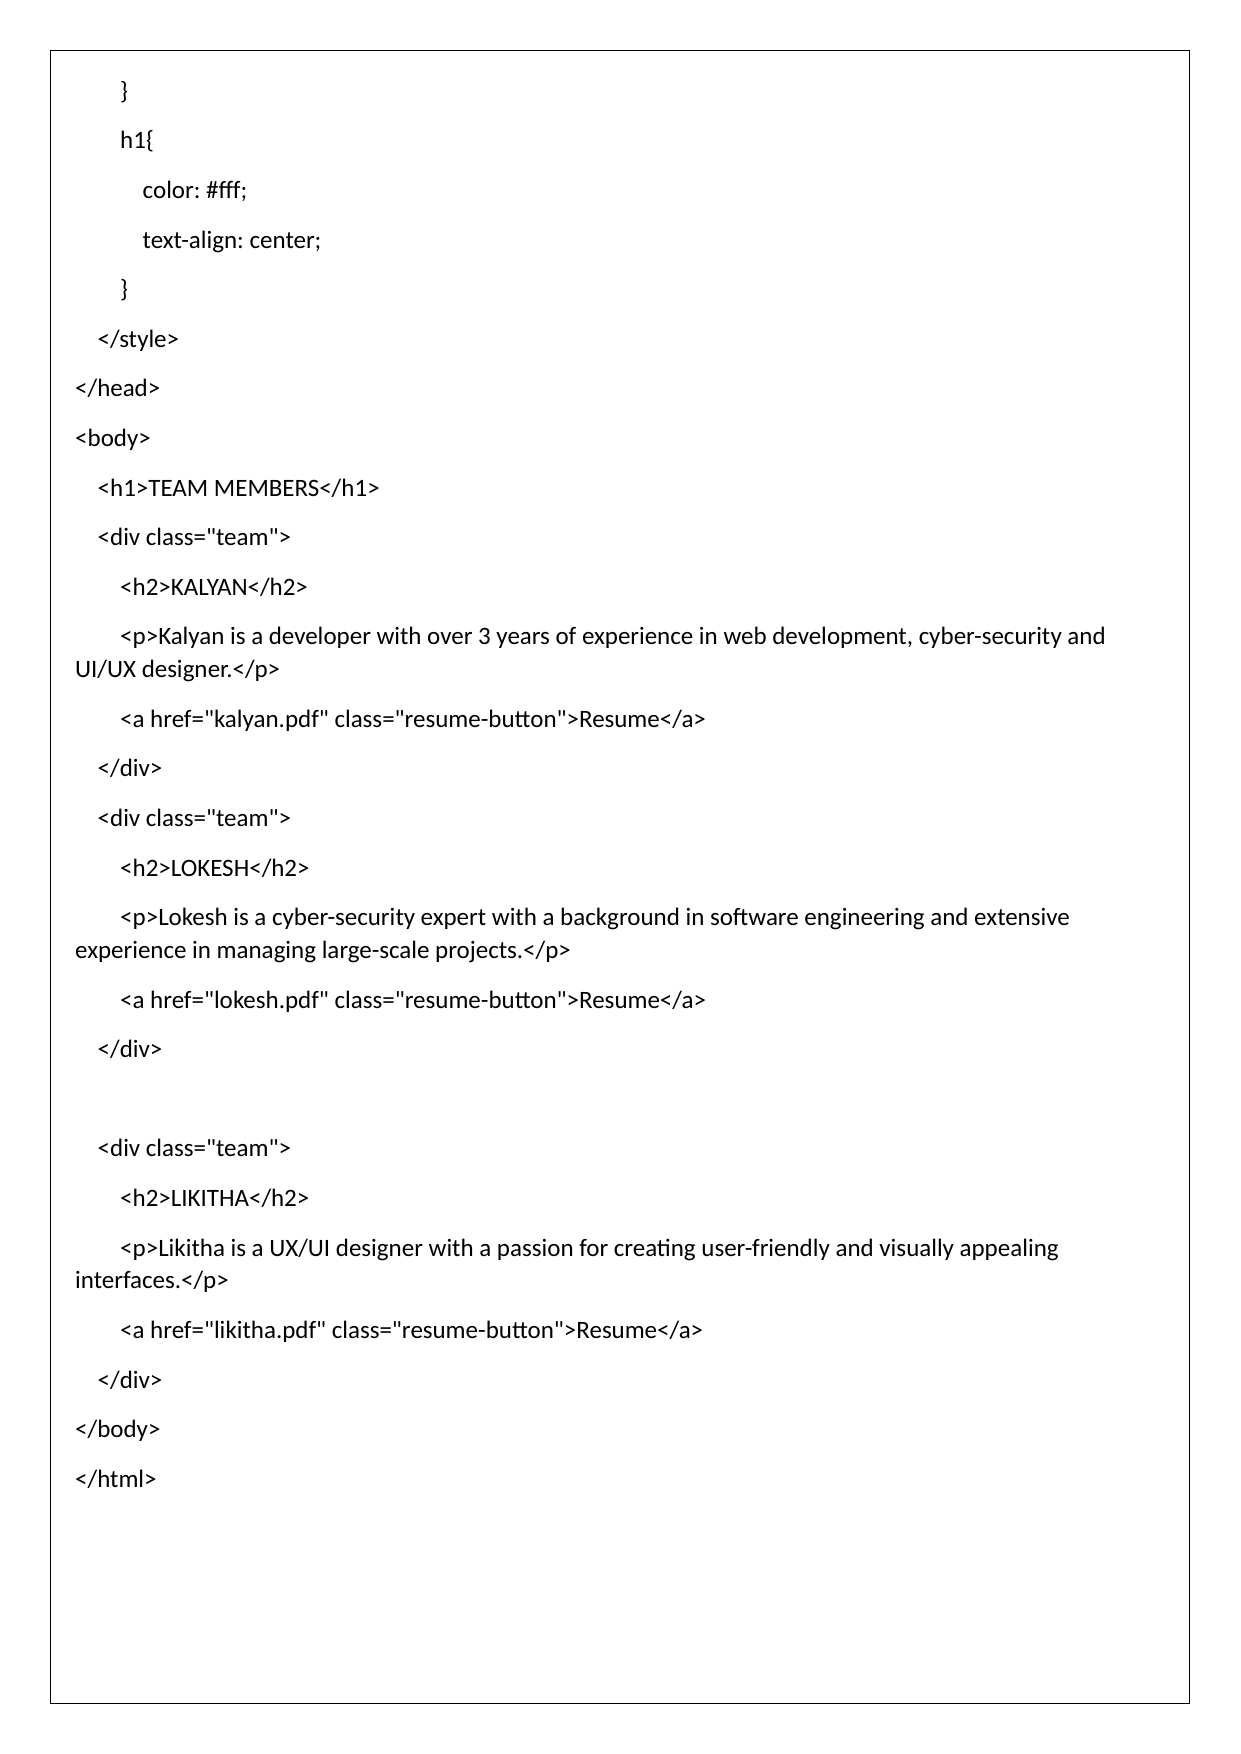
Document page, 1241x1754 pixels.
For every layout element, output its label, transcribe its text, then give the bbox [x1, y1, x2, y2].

text <p>Likitha is a UX/UI designer with a passion for creating user-friendly and visually appealing interfaces.</p> [75, 1232, 1165, 1295]
text <p>Kalyan is a developer with over 3 years of experience in web development, cyber-security and UI/UX designer.</p> [75, 620, 1165, 684]
text h1{ [75, 124, 1165, 155]
text text-align: center; [75, 224, 1165, 254]
text <div class="team"> [75, 802, 1165, 833]
text </div> [75, 1033, 1165, 1064]
text </body> [75, 1413, 1165, 1444]
text } [75, 75, 1165, 106]
text } [75, 273, 1165, 304]
text </html> [75, 1463, 1165, 1493]
text <h2>LOKESH</h2> [75, 852, 1165, 882]
text <a href="kalyan.pdf" class="resume-button">Resume</a> [75, 703, 1165, 733]
text <a href="lokesh.pdf" class="resume-button">Resume</a> [75, 984, 1165, 1014]
text <h2>LIKITHA</h2> [75, 1182, 1165, 1213]
text </head> [75, 372, 1165, 403]
text </div> [75, 752, 1165, 783]
text <h2>KALYAN</h2> [75, 571, 1165, 601]
text <div class="team"> [75, 1132, 1165, 1163]
text <body> [75, 422, 1165, 453]
text <h1>TEAM MEMBERS</h1> [75, 472, 1165, 502]
text </style> [75, 323, 1165, 353]
text <p>Lokesh is a cyber-security expert with a background in software engineering and extensive experience in managing large-scale projects.</p> [75, 901, 1165, 965]
text </div> [75, 1364, 1165, 1394]
text <a href="likitha.pdf" class="resume-button">Resume</a> [75, 1314, 1165, 1345]
text color: #fff; [75, 174, 1165, 205]
text <div class="team"> [75, 521, 1165, 552]
